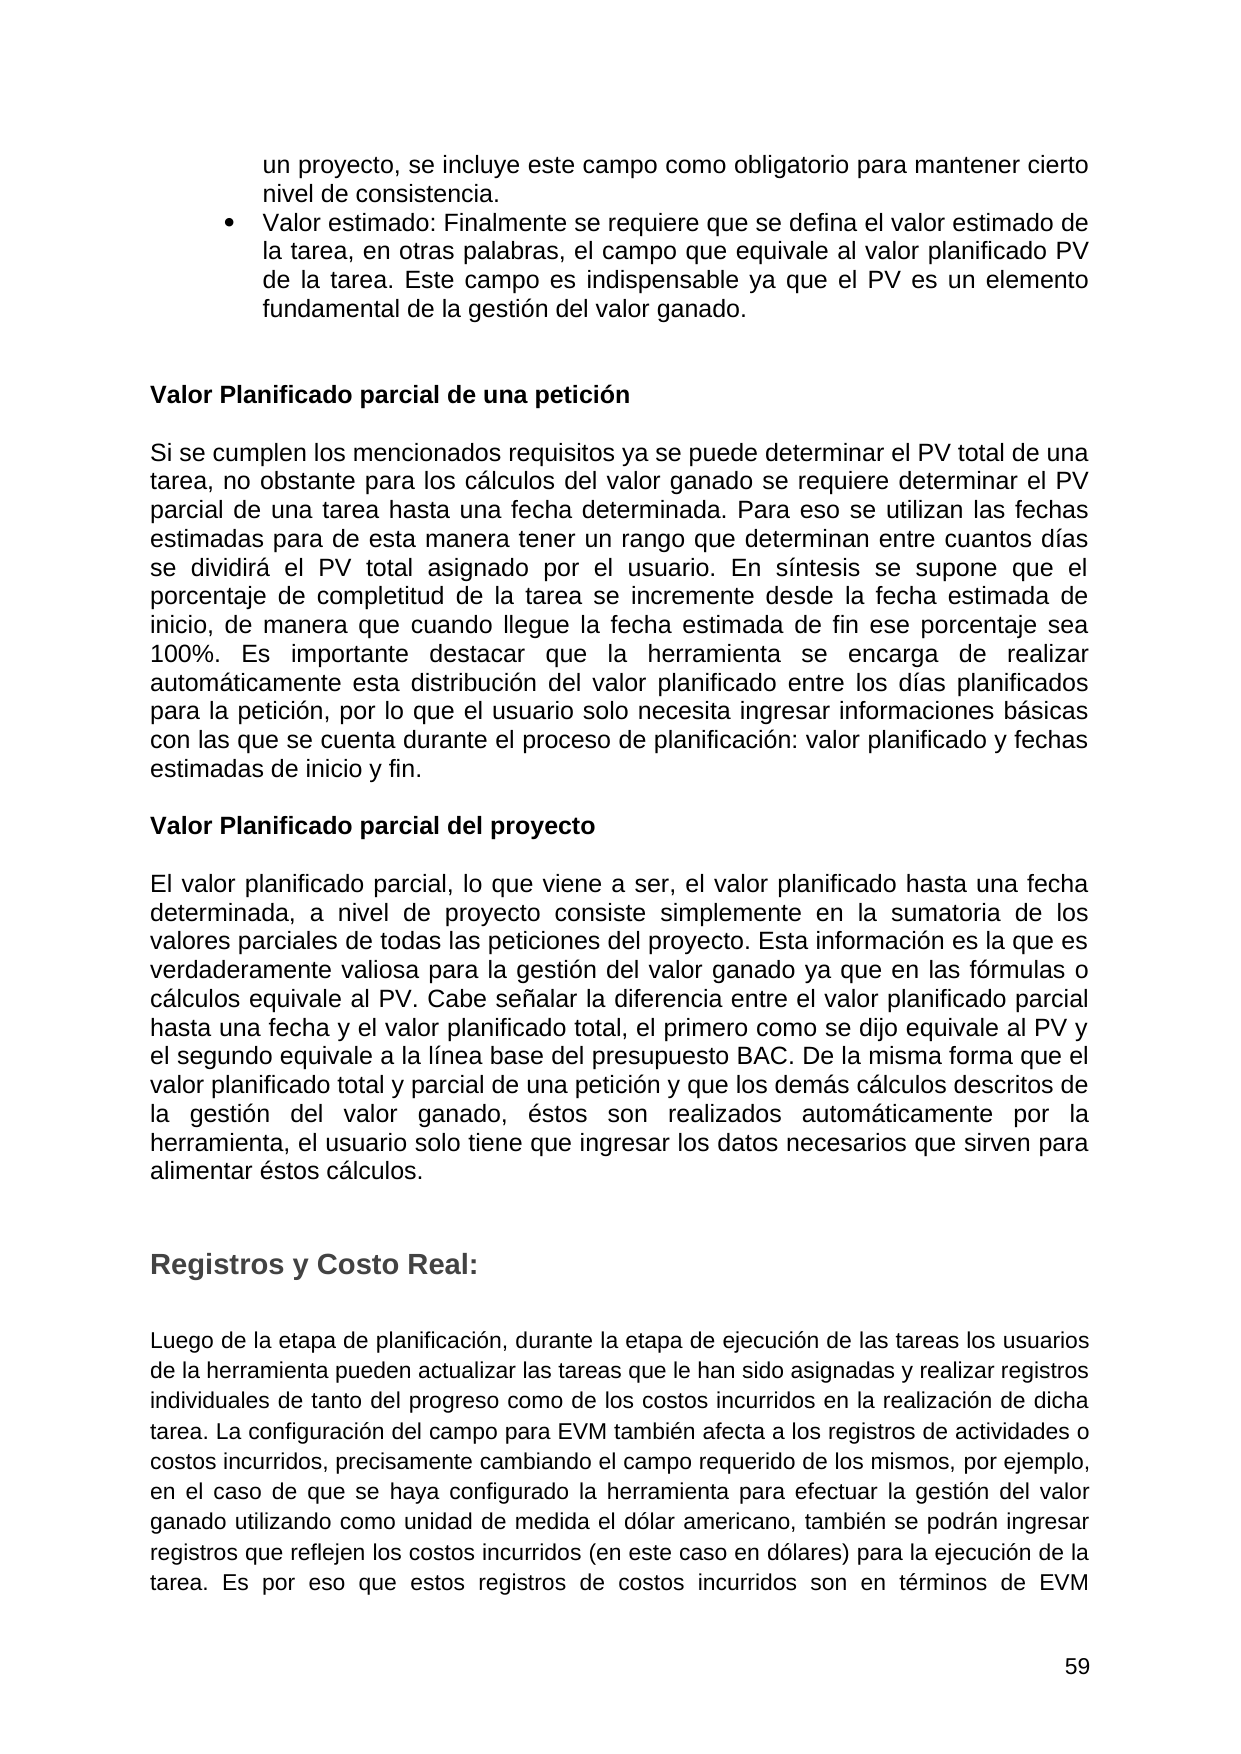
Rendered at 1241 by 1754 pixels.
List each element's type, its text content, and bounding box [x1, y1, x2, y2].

text Si se cumplen los mencionados requisitos ya se puede determinar el PV total de una tarea, no obstante para los cálculos del valor ganado se requiere determinar el PV parcial de una tarea hasta una fecha determinada. Para eso se utilizan las fechas estimadas para de esta manera tener un rango que determinan entre cuantos días se dividirá el PV total asignado por el usuario. En síntesis se supone que el porcentaje de completitud de la tarea se incremente desde la fecha estimada de inicio, de manera que cuando llegue la fecha estimada de fin ese porcentaje sea 100%. Es importante destacar que la herramienta se encarga de realizar automáticamente esta distribución del valor planificado entre los días planificados para la petición, por lo que el usuario solo necesita ingresar informaciones básicas con las que se cuenta durante el proceso de planificación: valor planificado y fechas estimadas de inicio y fin. [150, 438, 1090, 783]
subtitle Registros y Costo Real: [150, 1247, 1090, 1281]
text Valor Planificado parcial de una petición [150, 380, 1090, 409]
text El valor planificado parcial, lo que viene a ser, el valor planificado hasta una fecha determinada, a nivel de proyecto consiste simplemente en la sumatoria de los valores parciales de todas las peticiones del proyecto. Esta información es la que es verdaderamente valiosa para la gestión del valor ganado ya que en las fórmulas o cálculos equivale al PV. Cabe señalar la diferencia entre el valor planificado parcial hasta una fecha y el valor planificado total, el primero como se dijo equivale al PV y el segundo equivale a la línea base del presupuesto BAC. De la misma forma que el valor planificado total y parcial de una petición y que los demás cálculos descritos de la gestión del valor ganado, éstos son realizados automáticamente por la herramienta, el usuario solo tiene que ingresar los datos necesarios que sirven para alimentar éstos cálculos. [150, 869, 1090, 1185]
list Valor estimado: Finalmente se requiere que se defina el valor estimado de la tarea, en otras palabras, el campo que equivale al valor planificado PV de la tarea. Este campo es indispensable ya que el PV es un elemento fundamental de la gestión del valor ganado. [225, 207, 1090, 323]
text Valor Planificado parcial del proyecto [150, 811, 1090, 840]
